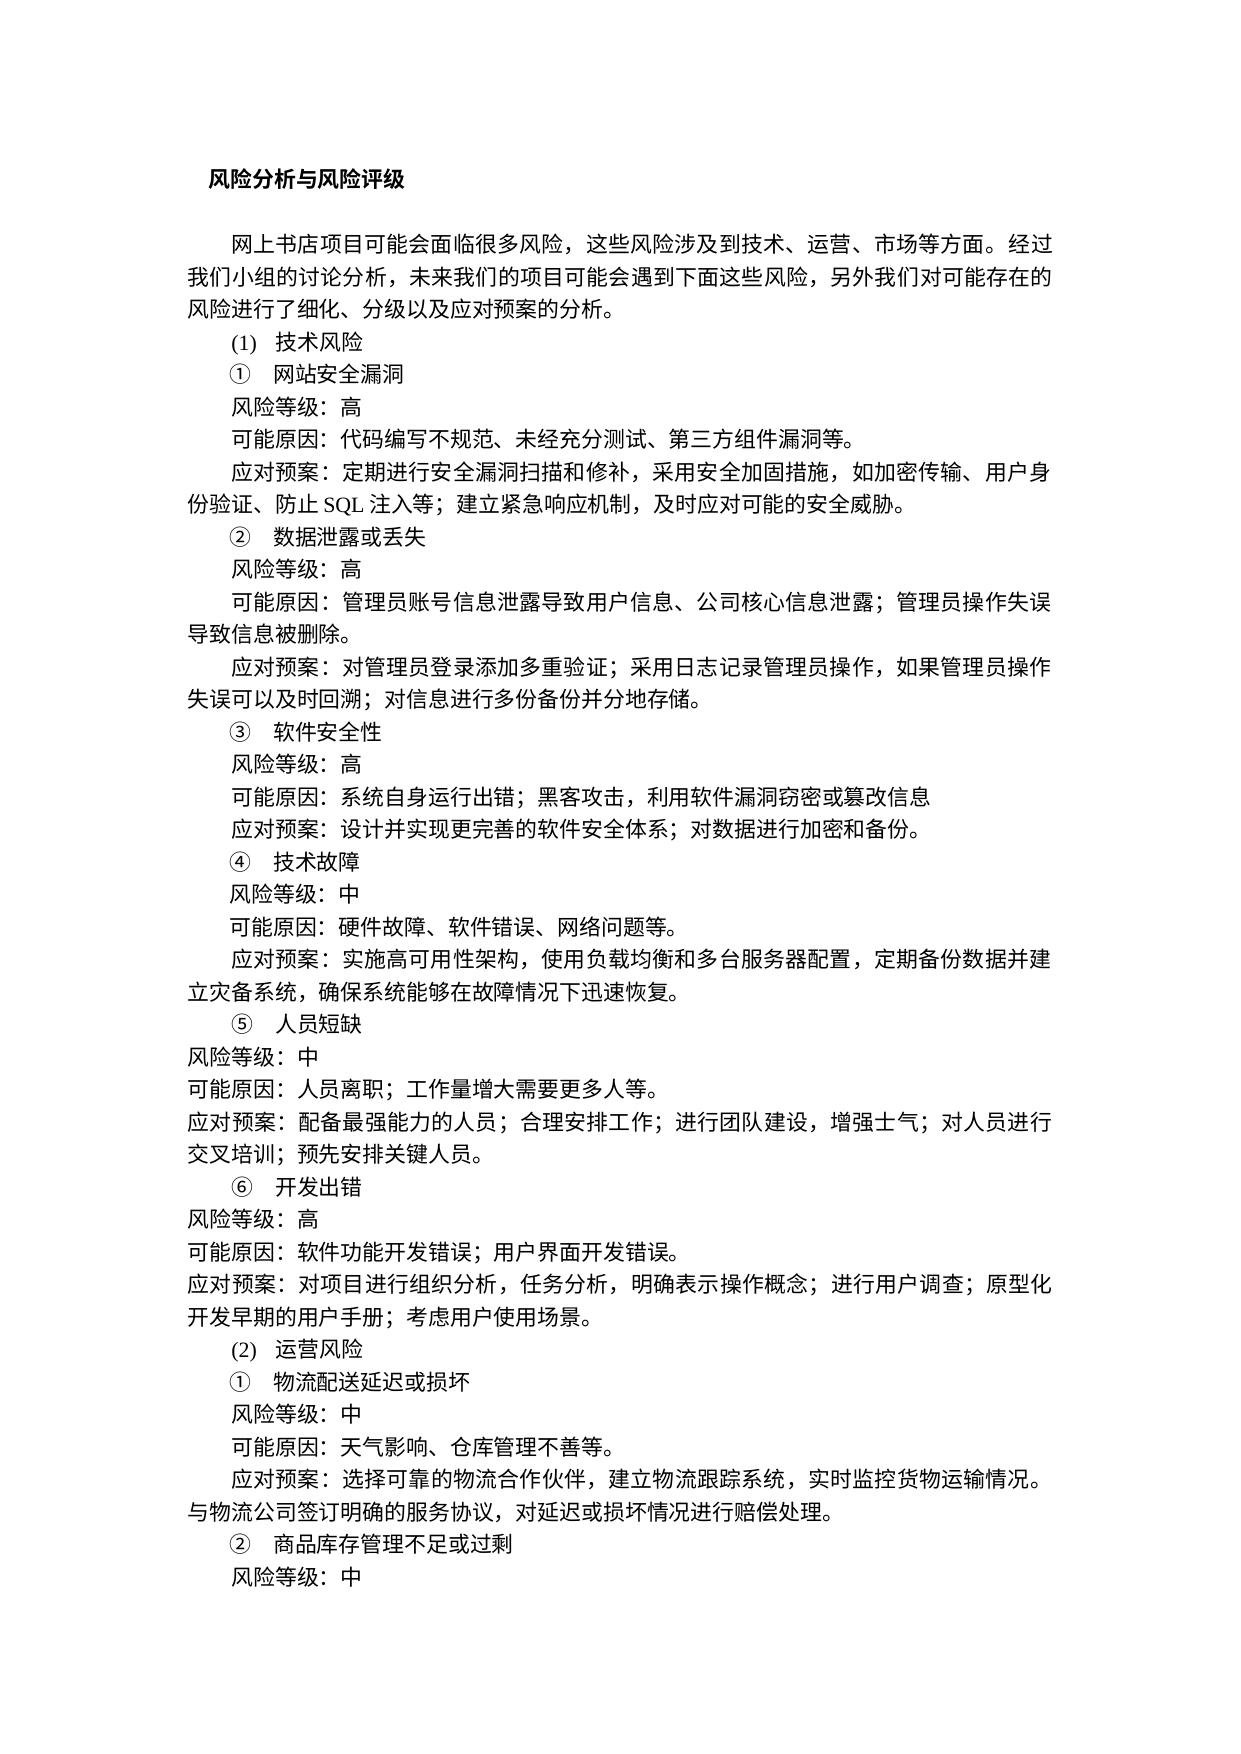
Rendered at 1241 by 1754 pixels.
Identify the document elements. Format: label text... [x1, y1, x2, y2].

text 风险等级：高 [187, 389, 1053, 422]
list 数据泄露或丢失 [187, 519, 1053, 552]
text 应对预案：选择可靠的物流合作伙伴，建立物流跟踪系统，实时监控货物运输情况。与物流公司签订明确的服务协议，对延迟或损坏情况进行赔偿处理。 [187, 1462, 1053, 1527]
text 可能原因：管理员账号信息泄露导致用户信息、公司核心信息泄露；管理员操作失误导致信息被删除。 [187, 584, 1053, 649]
text 风险等级：中 [187, 1397, 1053, 1429]
list 风险等级：中 [187, 1039, 1053, 1072]
list 应对预案：对项目进行组织分析，任务分析，明确表示操作概念；进行用户调查；原型化；开发早期的用户手册；考虑用户使用场景。 [187, 1267, 1053, 1332]
list 技术故障 [187, 844, 1053, 877]
list 应对预案：配备最强能力的人员；合理安排工作；进行团队建设，增强士气；对人员进行交叉培训；预先安排关键人员。 [187, 1104, 1053, 1169]
list 可能原因：软件功能开发错误；用户界面开发错误。 [187, 1234, 1053, 1267]
text 可能原因：代码编写不规范、未经充分测试、第三方组件漏洞等。 [187, 422, 1053, 454]
text 可能原因：系统自身运行出错；黑客攻击，利用软件漏洞窃密或篡改信息 [187, 779, 1053, 812]
text 应对预案：设计并实现更完善的软件安全体系；对数据进行加密和备份。 [187, 812, 1053, 844]
list 人员短缺 [187, 1007, 1053, 1039]
text 风险分析与风险评级 [187, 162, 1053, 194]
text 可能原因：天气影响、仓库管理不善等。 [187, 1429, 1053, 1462]
text 风险等级：高 [187, 747, 1053, 779]
text 可能原因：硬件故障、软件错误、网络问题等。 [229, 909, 1053, 942]
text 应对预案：定期进行安全漏洞扫描和修补，采用安全加固措施，如加密传输、用户身份验证、防止SQL注入等；建立紧急响应机制，及时应对可能的安全威胁。 [187, 454, 1053, 519]
list 风险等级：高 [187, 1202, 1053, 1234]
list 网站安全漏洞 [187, 357, 1053, 389]
text 应对预案：对管理员登录添加多重验证；采用日志记录管理员操作，如果管理员操作失误可以及时回溯；对信息进行多份备份并分地存储。 [187, 649, 1053, 714]
list 开发出错 [187, 1169, 1053, 1202]
list 技术风险 [231, 324, 1053, 357]
text 风险等级：高 [187, 552, 1053, 584]
list 商品库存管理不足或过剩 [187, 1527, 1053, 1559]
text 网上书店项目可能会面临很多风险，这些风险涉及到技术、运营、市场等方面。经过我们小组的讨论分析，未来我们的项目可能会遇到下面这些风险，另外我们对可能存在的风险进行了细化、分级以及应对预案的分析。 [187, 227, 1053, 324]
text 风险等级：中 [187, 1559, 1053, 1592]
text 应对预案：实施高可用性架构，使用负载均衡和多台服务器配置，定期备份数据并建立灾备系统，确保系统能够在故障情况下迅速恢复。 [187, 942, 1053, 1007]
list 可能原因：人员离职；工作量增大需要更多人等。 [187, 1072, 1053, 1104]
list 物流配送延迟或损坏 [187, 1364, 1053, 1397]
text 风险等级：中 [229, 877, 1053, 909]
list 运营风险 [231, 1332, 1053, 1364]
list 软件安全性 [187, 714, 1053, 747]
